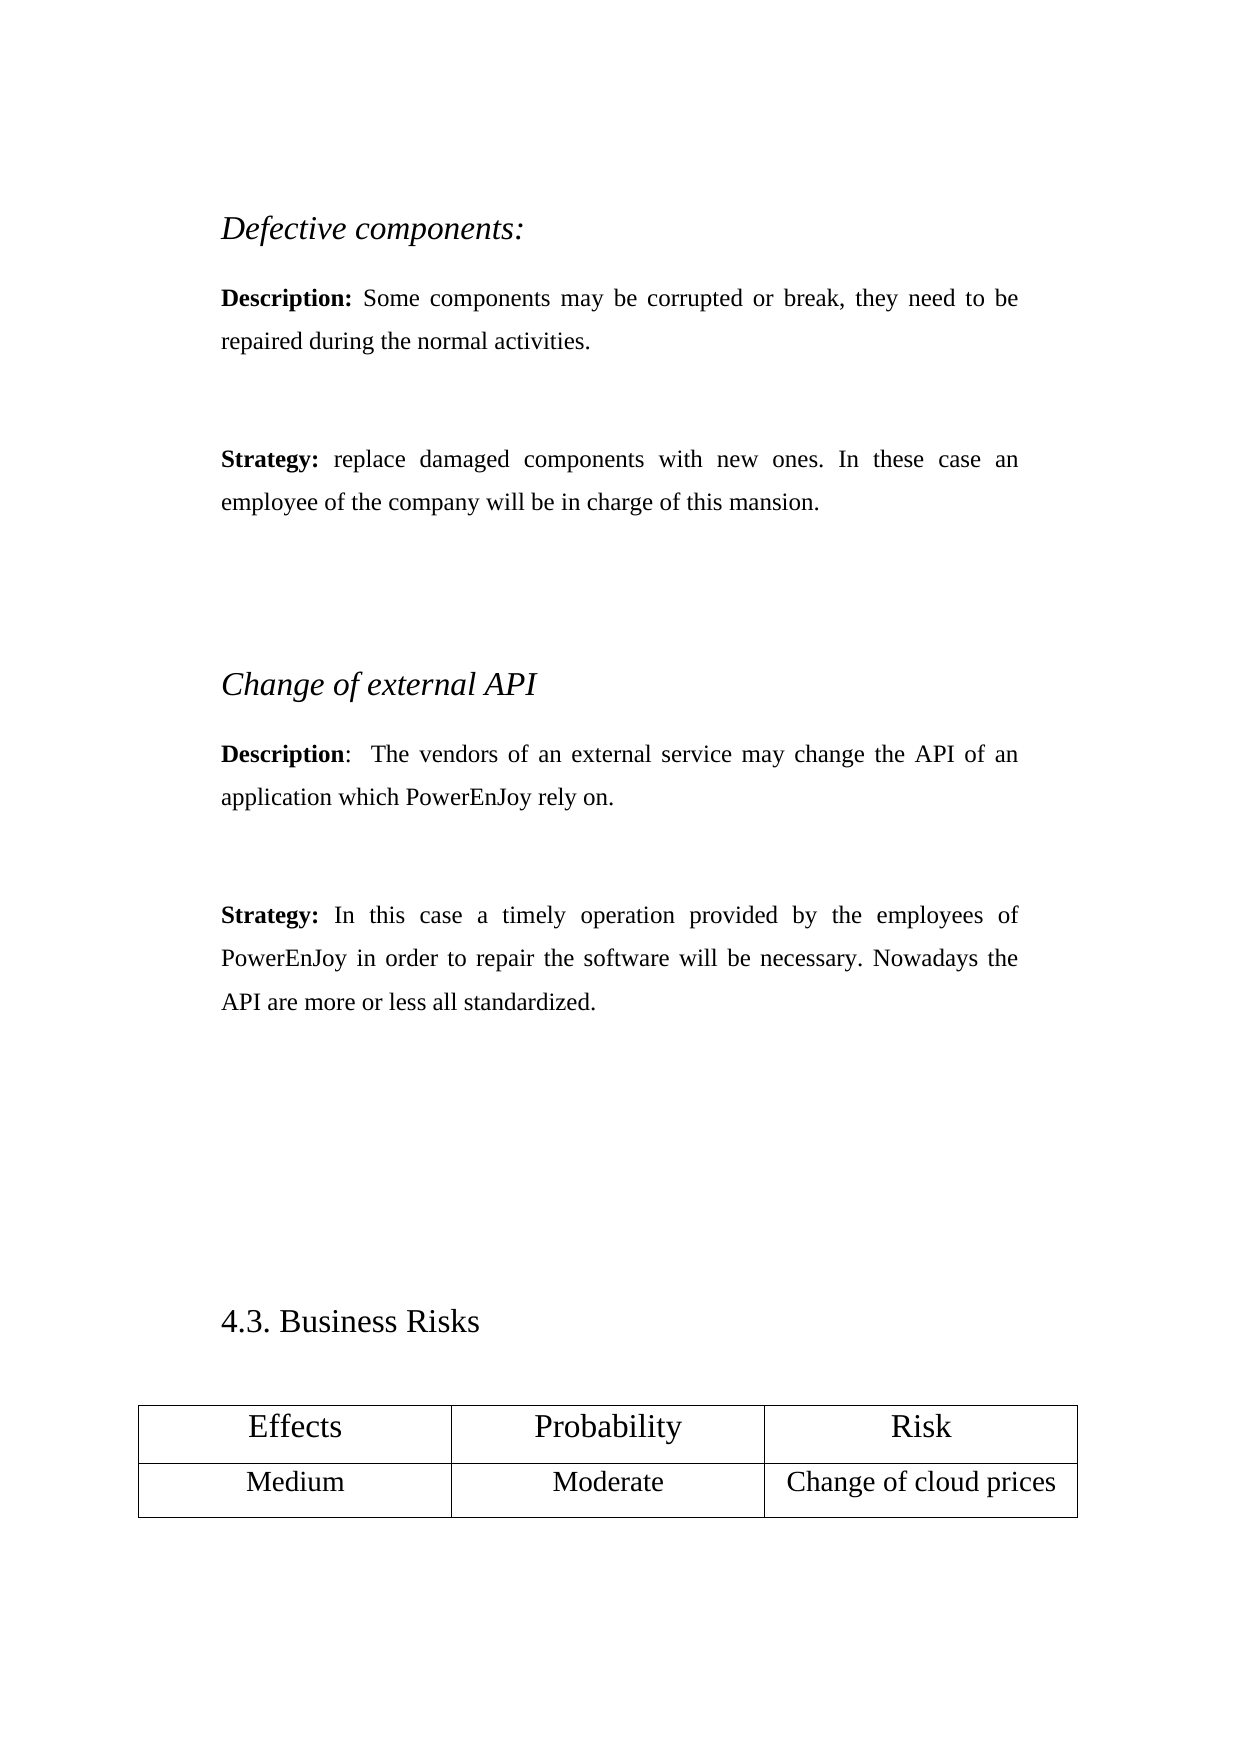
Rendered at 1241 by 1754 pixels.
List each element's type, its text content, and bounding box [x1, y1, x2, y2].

table_cell Moderate [452, 1464, 764, 1517]
text Change of external API [221, 664, 1019, 703]
table_cell Medium [139, 1464, 451, 1517]
text Description: Some components may be corrupted or break, they need to be repaired during the normal activities. [221, 283, 1019, 355]
table_cell Change of cloud prices [765, 1464, 1077, 1517]
subtitle 4.3. Business Risks [150, 1302, 1090, 1340]
text Strategy: replace damaged components with new ones. In these case an employee of the company will be in charge of this mansion. [221, 444, 1019, 516]
text Strategy: In this case a timely operation provided by the employees of PowerEnJoy in order to repair the software will be necessary. Nowadays the API are more or less all standardized. [221, 900, 1019, 1015]
table_header Effects [139, 1406, 451, 1463]
text Description: The vendors of an external service may change the API of an application which PowerEnJoy rely on. [221, 739, 1019, 811]
table_header Probability [452, 1406, 764, 1463]
table_header Risk [765, 1406, 1077, 1463]
text Defective components: [221, 209, 1019, 247]
